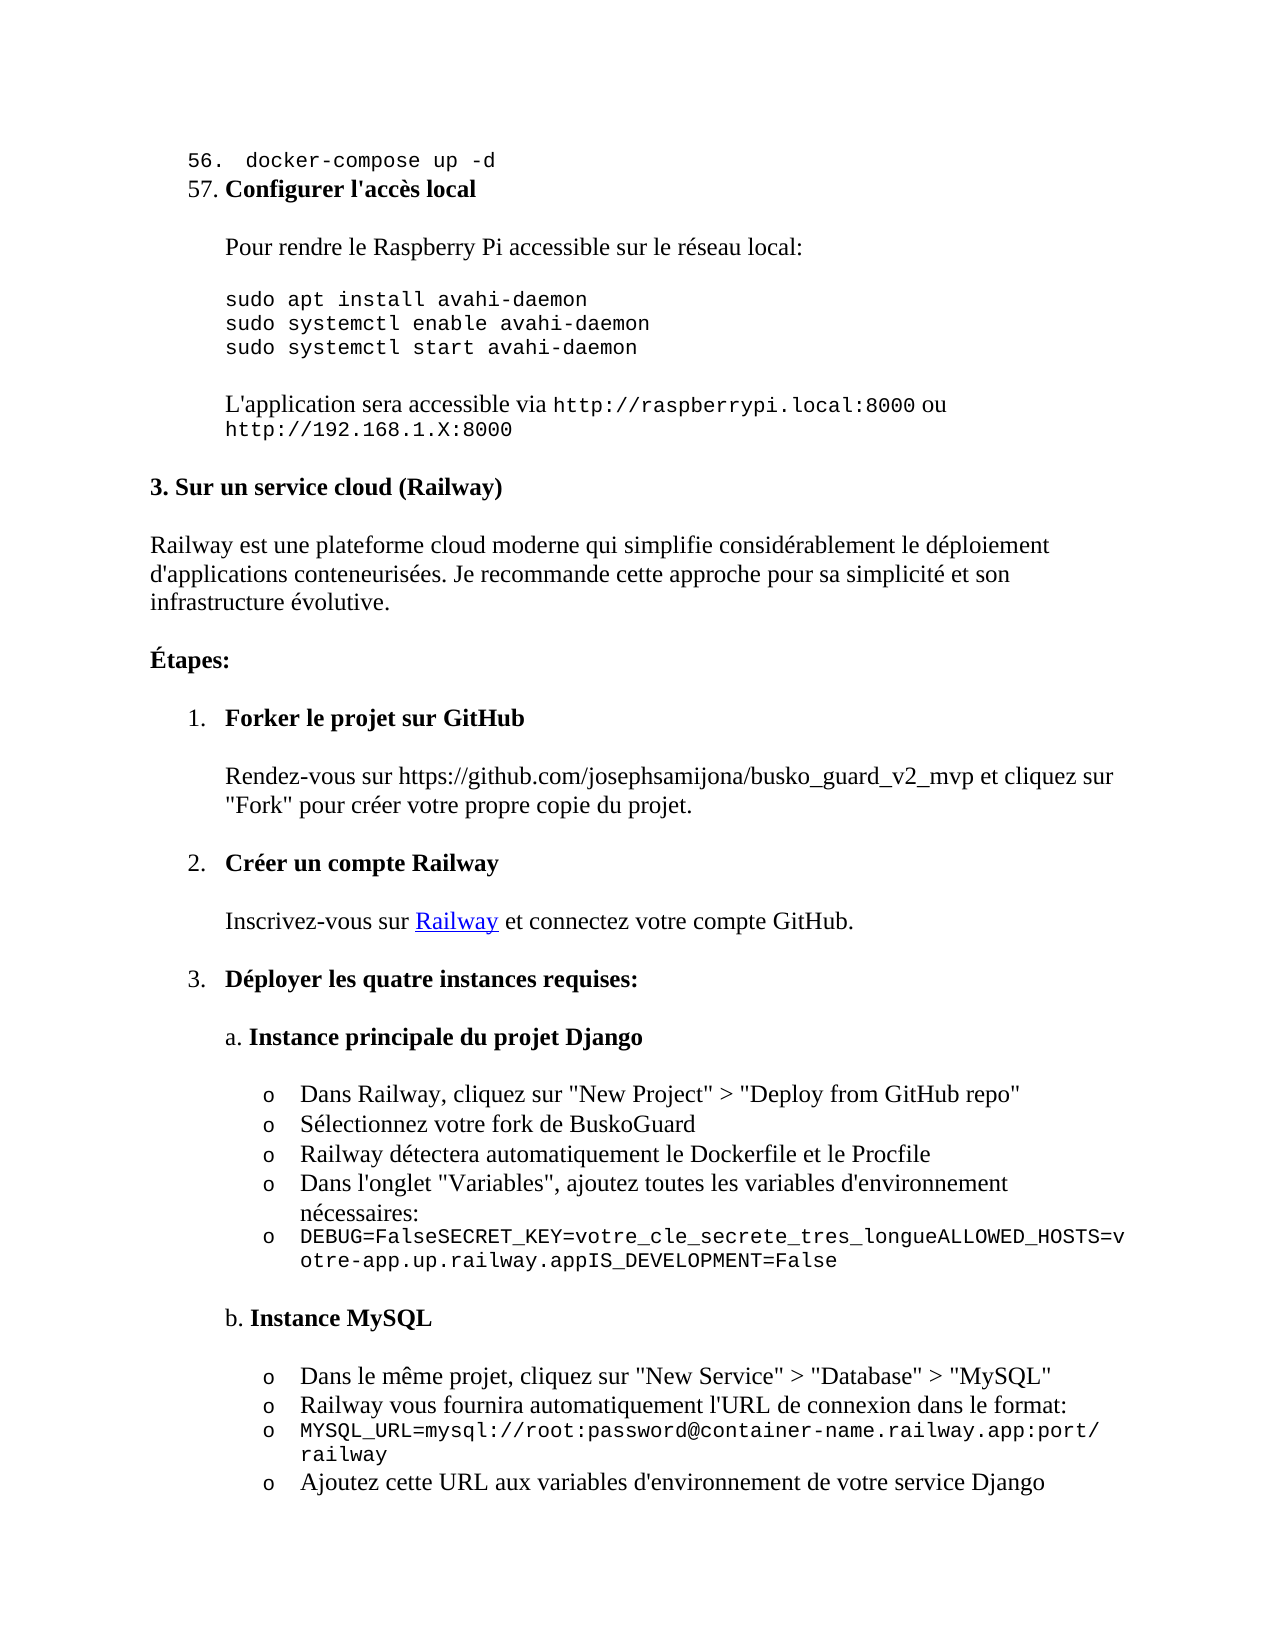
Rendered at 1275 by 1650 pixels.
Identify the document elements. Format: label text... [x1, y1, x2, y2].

list Dans Railway, cliquez sur "New Project" > "Deploy from GitHub repo" [262, 1079, 1125, 1109]
list Ajoutez cette URL aux variables d'environnement de votre service Django [262, 1467, 1125, 1497]
text b. Instance MySQL [225, 1303, 1125, 1332]
text Étapes: [150, 645, 1125, 674]
text sudo apt install avahi-daemon [225, 289, 1125, 313]
text sudo systemctl start avahi-daemon [225, 337, 1125, 360]
list Railway détectera automatiquement le Dockerfile et le Procfile [262, 1139, 1125, 1168]
list Déployer les quatre instances requises: [187, 964, 1125, 992]
text L'application sera accessible via http://raspberrypi.local:8000 ou http://192.168.1.X:8000 [225, 389, 1125, 443]
list docker-compose up -d [187, 150, 1125, 174]
list Dans le même projet, cliquez sur "New Service" > "Database" > "MySQL" [262, 1361, 1125, 1391]
text 3. Sur un service cloud (Railway) [150, 472, 1125, 501]
list Dans l'onglet "Variables", ajoutez toutes les variables d'environnement nécessaires: [262, 1168, 1125, 1227]
list DEBUG=FalseSECRET_KEY=votre_cle_secrete_tres_longueALLOWED_HOSTS=votre-app.up.railway.appIS_DEVELOPMENT=False [262, 1227, 1125, 1274]
text Pour rendre le Raspberry Pi accessible sur le réseau local: [225, 232, 1125, 260]
list Sélectionnez votre fork de BuskoGuard [262, 1109, 1125, 1139]
list Créer un compte Railway [187, 848, 1125, 877]
list MYSQL_URL=mysql://root:password@container-name.railway.app:port/railway [262, 1420, 1125, 1467]
text a. Instance principale du projet Django [225, 1022, 1125, 1050]
text sudo systemctl enable avahi-daemon [225, 313, 1125, 337]
text Railway est une plateforme cloud moderne qui simplifie considérablement le déploiement d'applications conteneurisées. Je recommande cette approche pour sa simplicité et son infrastructure évolutive. [150, 530, 1125, 616]
list Configurer l'accès local [187, 174, 1125, 202]
list Forker le projet sur GitHub [187, 703, 1125, 732]
text Inscrivez-vous sur Railway et connectez votre compte GitHub. [225, 906, 1125, 934]
text Rendez-vous sur https://github.com/josephsamijona/busko_guard_v2_mvp et cliquez sur "Fork" pour créer votre propre copie du projet. [225, 761, 1125, 819]
list Railway vous fournira automatiquement l'URL de connexion dans le format: [262, 1391, 1125, 1420]
